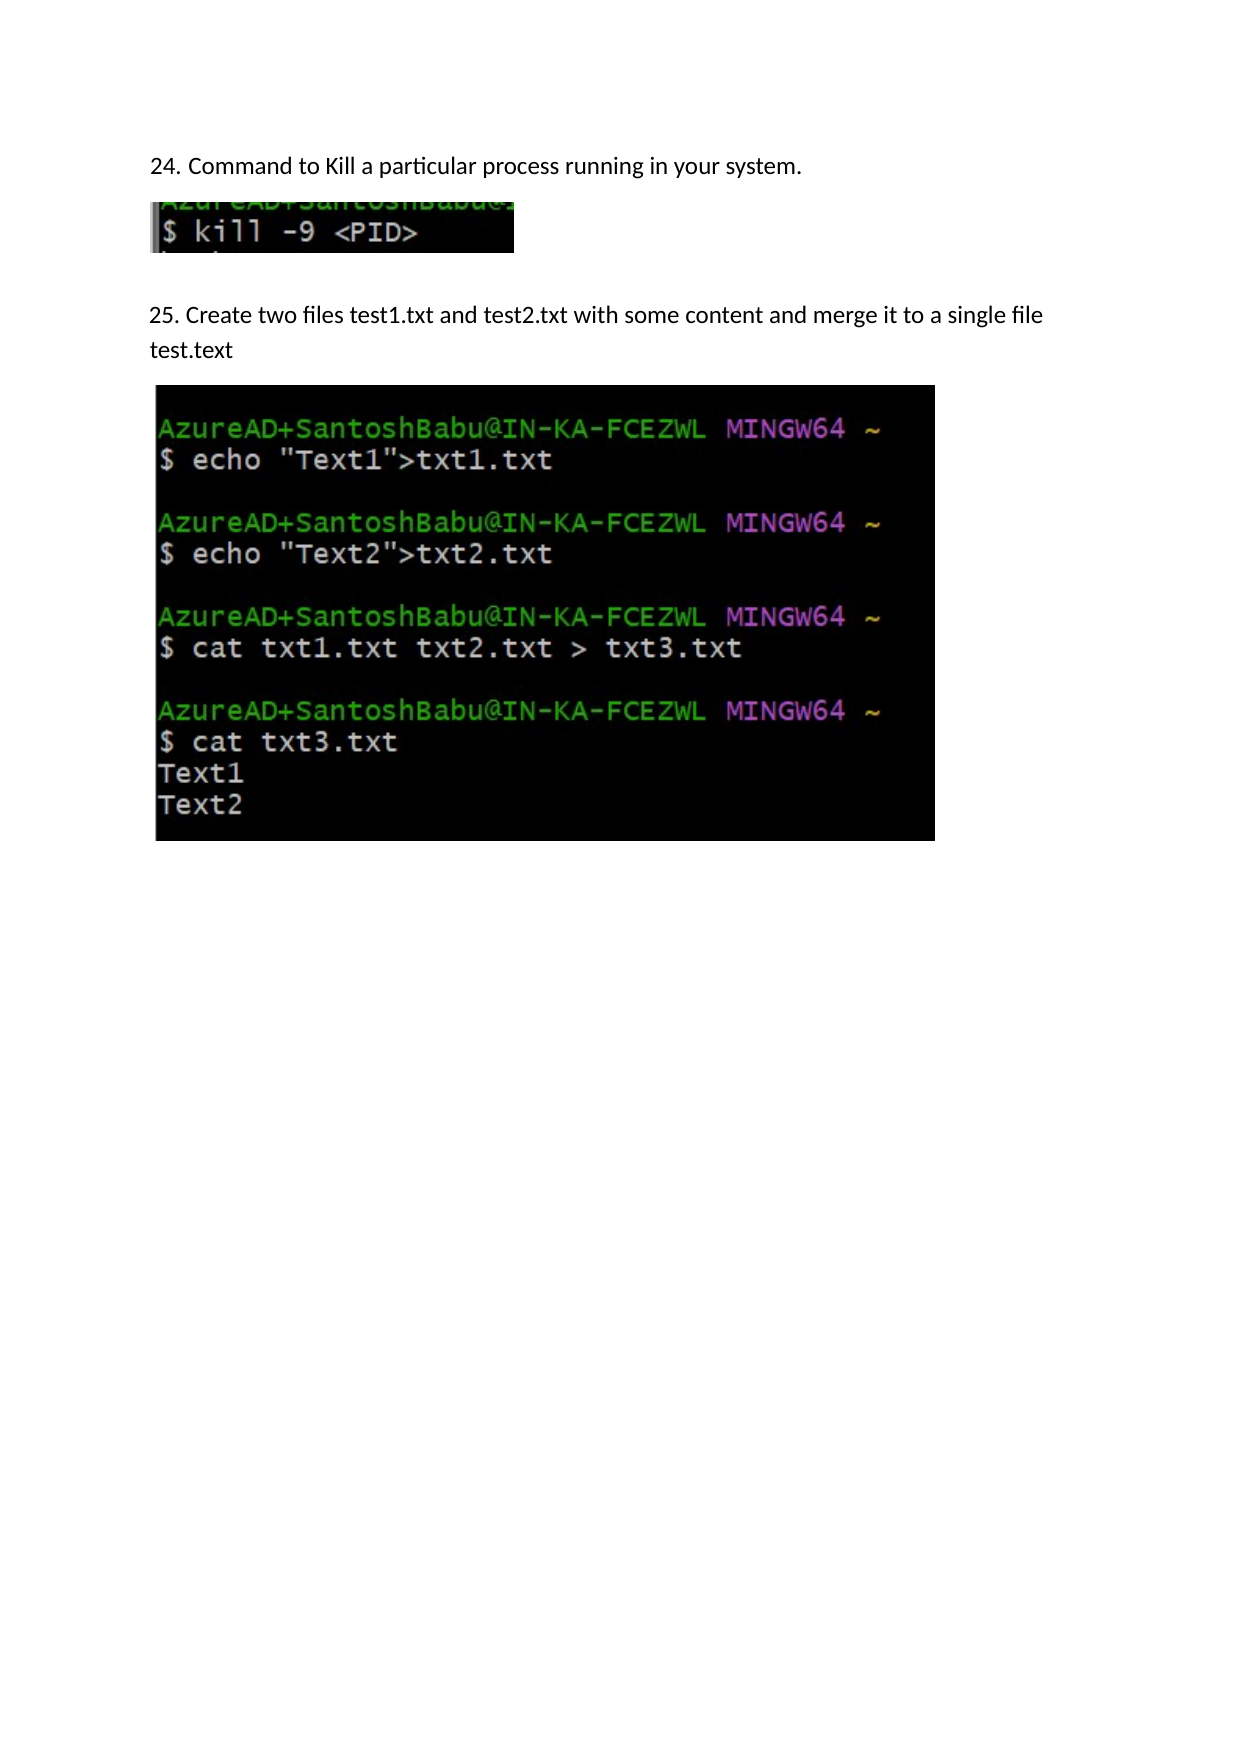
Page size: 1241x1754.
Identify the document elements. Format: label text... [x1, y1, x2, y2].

text 25. Create two files test1.txt and test2.txt with some content and merge it to a single file test.text [148, 300, 1091, 364]
picture [155, 385, 935, 841]
text 24. Command to Kill a particular process running in your system. [150, 150, 1091, 181]
picture [150, 202, 514, 253]
